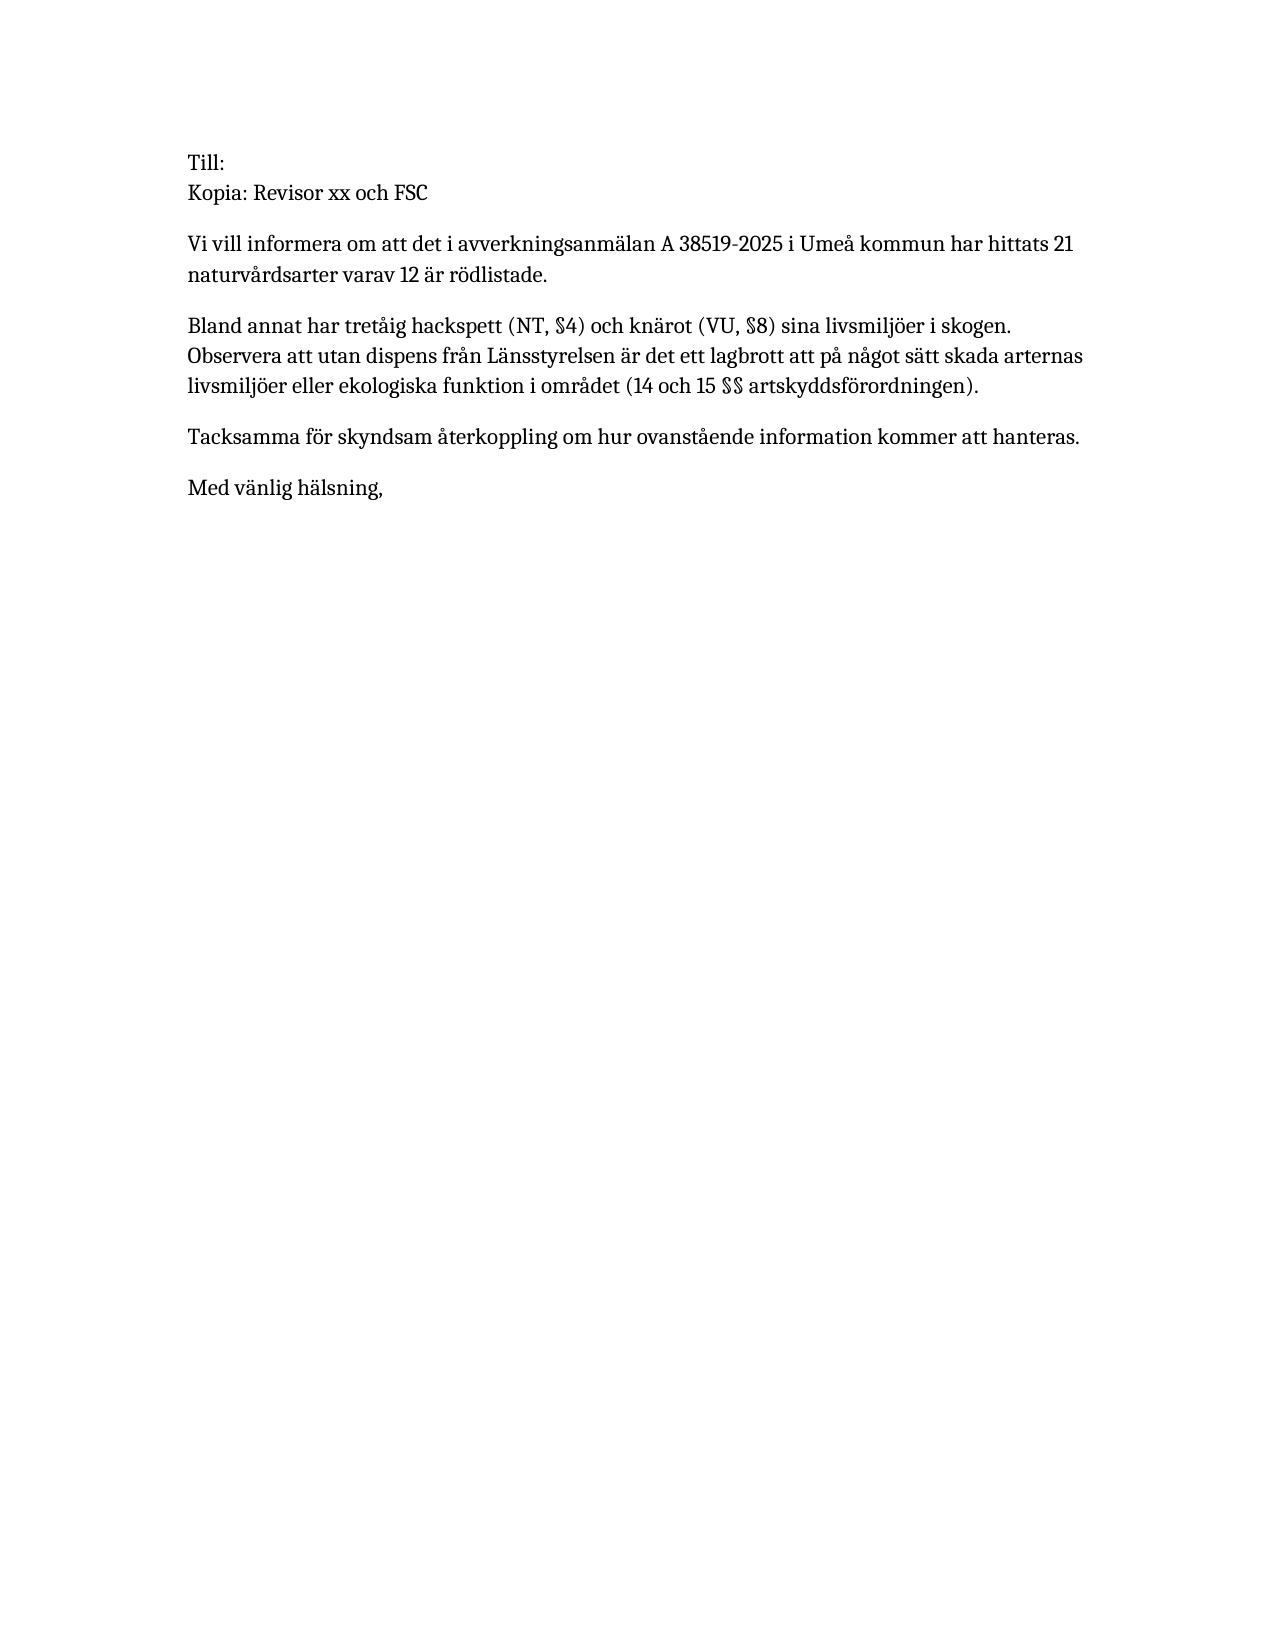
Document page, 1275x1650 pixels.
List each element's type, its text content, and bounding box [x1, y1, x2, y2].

text Till: Kopia: Revisor xx och FSC [187, 150, 1087, 207]
text Tacksamma för skyndsam återkoppling om hur ovanstående information kommer att hanteras. [187, 424, 1087, 450]
text Bland annat har tretåig hackspett (NT, §4) och knärot (VU, §8) sina livsmiljöer i skogen. Observera att utan dispens från Länsstyrelsen är det ett lagbrott att på något sätt skada arternas livsmiljöer eller ekologiska funktion i området (14 och 15 §§ artskyddsförordningen). [187, 312, 1087, 399]
text Med vänlig hälsning, [187, 475, 1087, 532]
text Vi vill informera om att det i avverkningsanmälan A 38519-2025 i Umeå kommun har hittats 21 naturvårdsarter varav 12 är rödlistade. [187, 231, 1087, 288]
